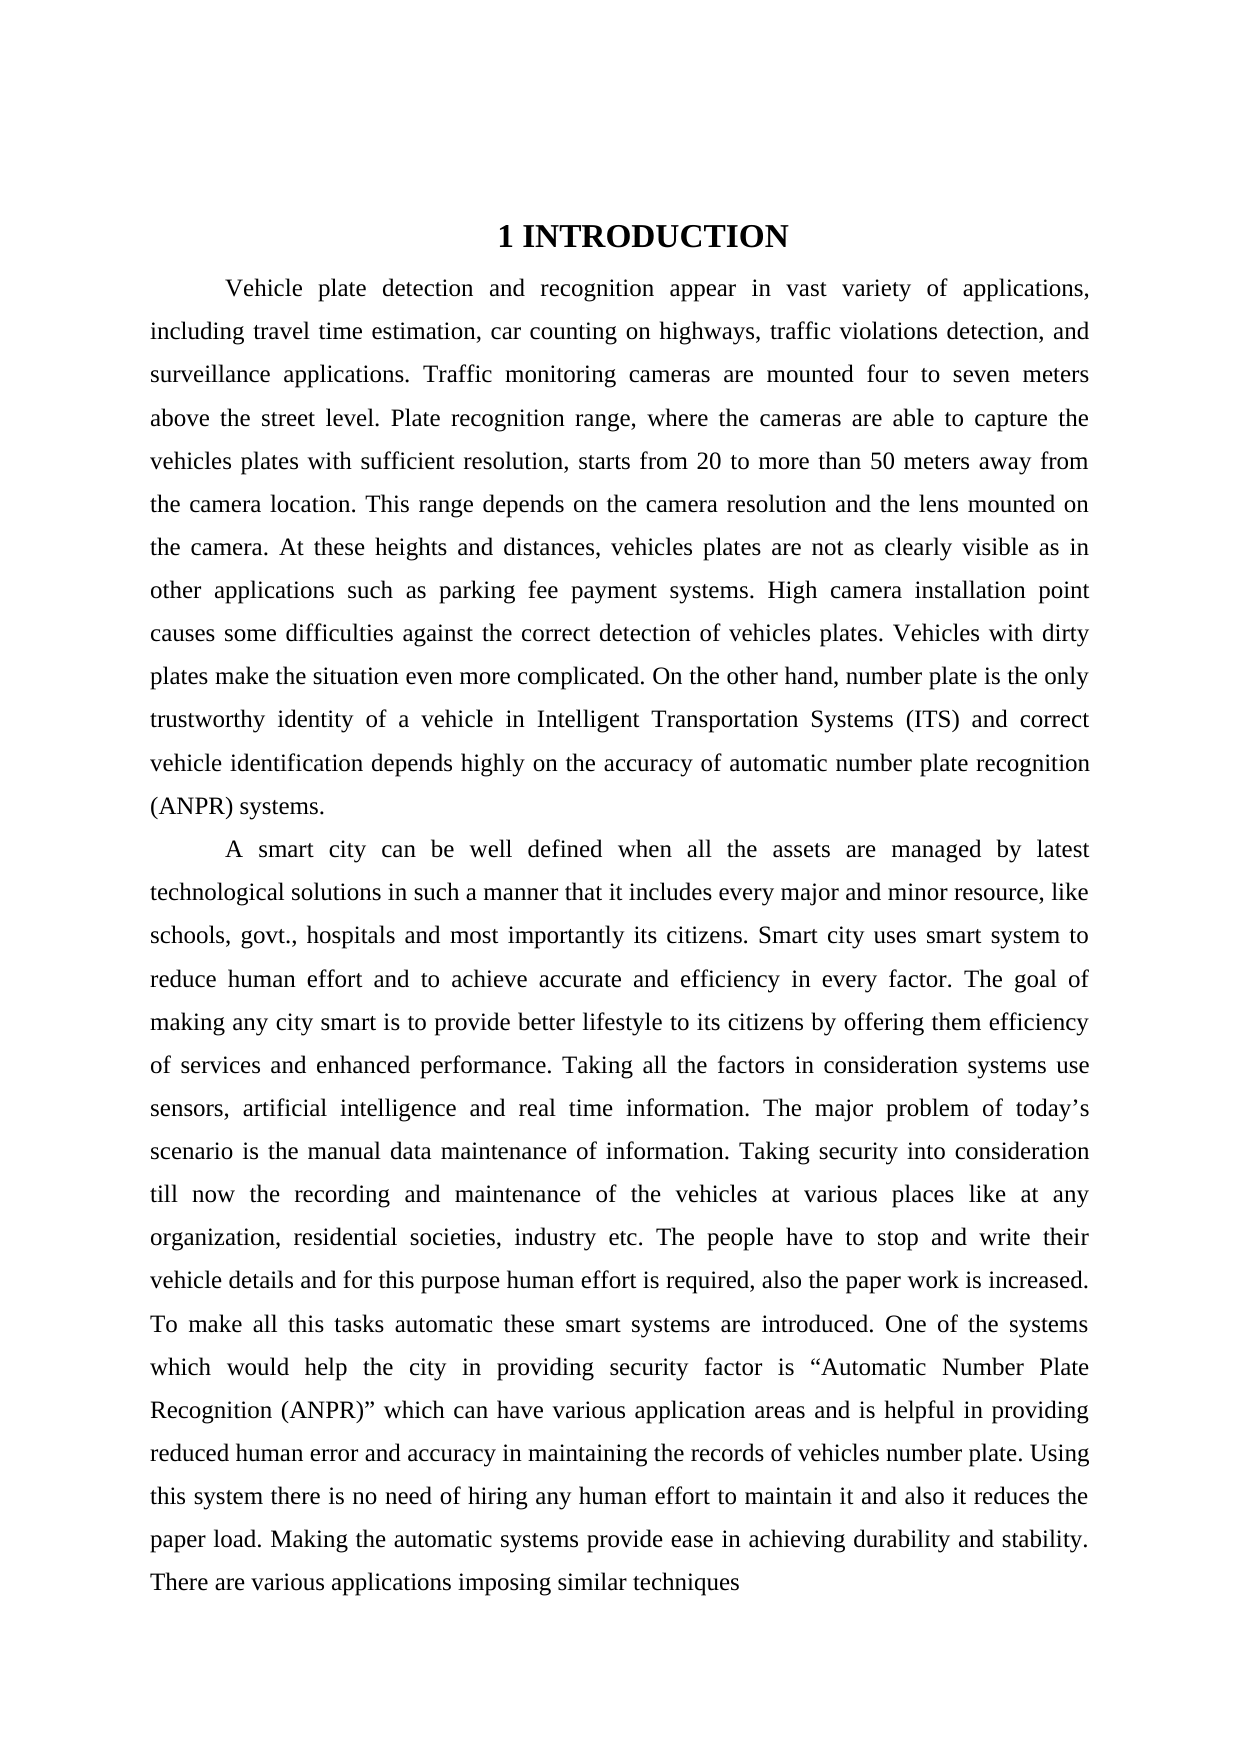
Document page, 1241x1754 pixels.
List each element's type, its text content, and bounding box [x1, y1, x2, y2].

text A smart city can be well defined when all the assets are managed by latest technological solutions in such a manner that it includes every major and minor resource, like schools, govt., hospitals and most importantly its citizens. Smart city uses smart system to reduce human effort and to achieve accurate and efficiency in every factor. The goal of making any city smart is to provide better lifestyle to its citizens by offering them efficiency of services and enhanced performance. Taking all the factors in consideration systems use sensors, artificial intelligence and real time information. The major problem of today’s scenario is the manual data maintenance of information. Taking security into consideration till now the recording and maintenance of the vehicles at various places like at any organization, residential societies, industry etc. The people have to stop and write their vehicle details and for this purpose human effort is required, also the paper work is increased. To make all this tasks automatic these smart systems are introduced. One of the systems which would help the city in providing security factor is “Automatic Number Plate Recognition (ANPR)” which can have various application areas and is helpful in providing reduced human error and accuracy in maintaining the records of vehicles number plate. Using this system there is no need of hiring any human effort to maintain it and also it reduces the paper load. Making the automatic systems provide ease in achieving durability and stability. There are various applications imposing similar techniques [150, 834, 1090, 1596]
subtitle 1 INTRODUCTION [195, 216, 1091, 254]
text Vehicle plate detection and recognition appear in vast variety of applications, including travel time estimation, car counting on highways, traffic violations detection, and surveillance applications. Traffic monitoring cameras are mounted four to seven meters above the street level. Plate recognition range, where the cameras are able to capture the vehicles plates with sufficient resolution, starts from 20 to more than 50 meters away from the camera location. This range depends on the camera resolution and the lens mounted on the camera. At these heights and distances, vehicles plates are not as clearly visible as in other applications such as parking fee payment systems. High camera installation point causes some difficulties against the correct detection of vehicles plates. Vehicles with dirty plates make the situation even more complicated. On the other hand, number plate is the only trustworthy identity of a vehicle in Intelligent Transportation Systems (ITS) and correct vehicle identification depends highly on the accuracy of automatic number plate recognition (ANPR) systems. [150, 273, 1091, 819]
